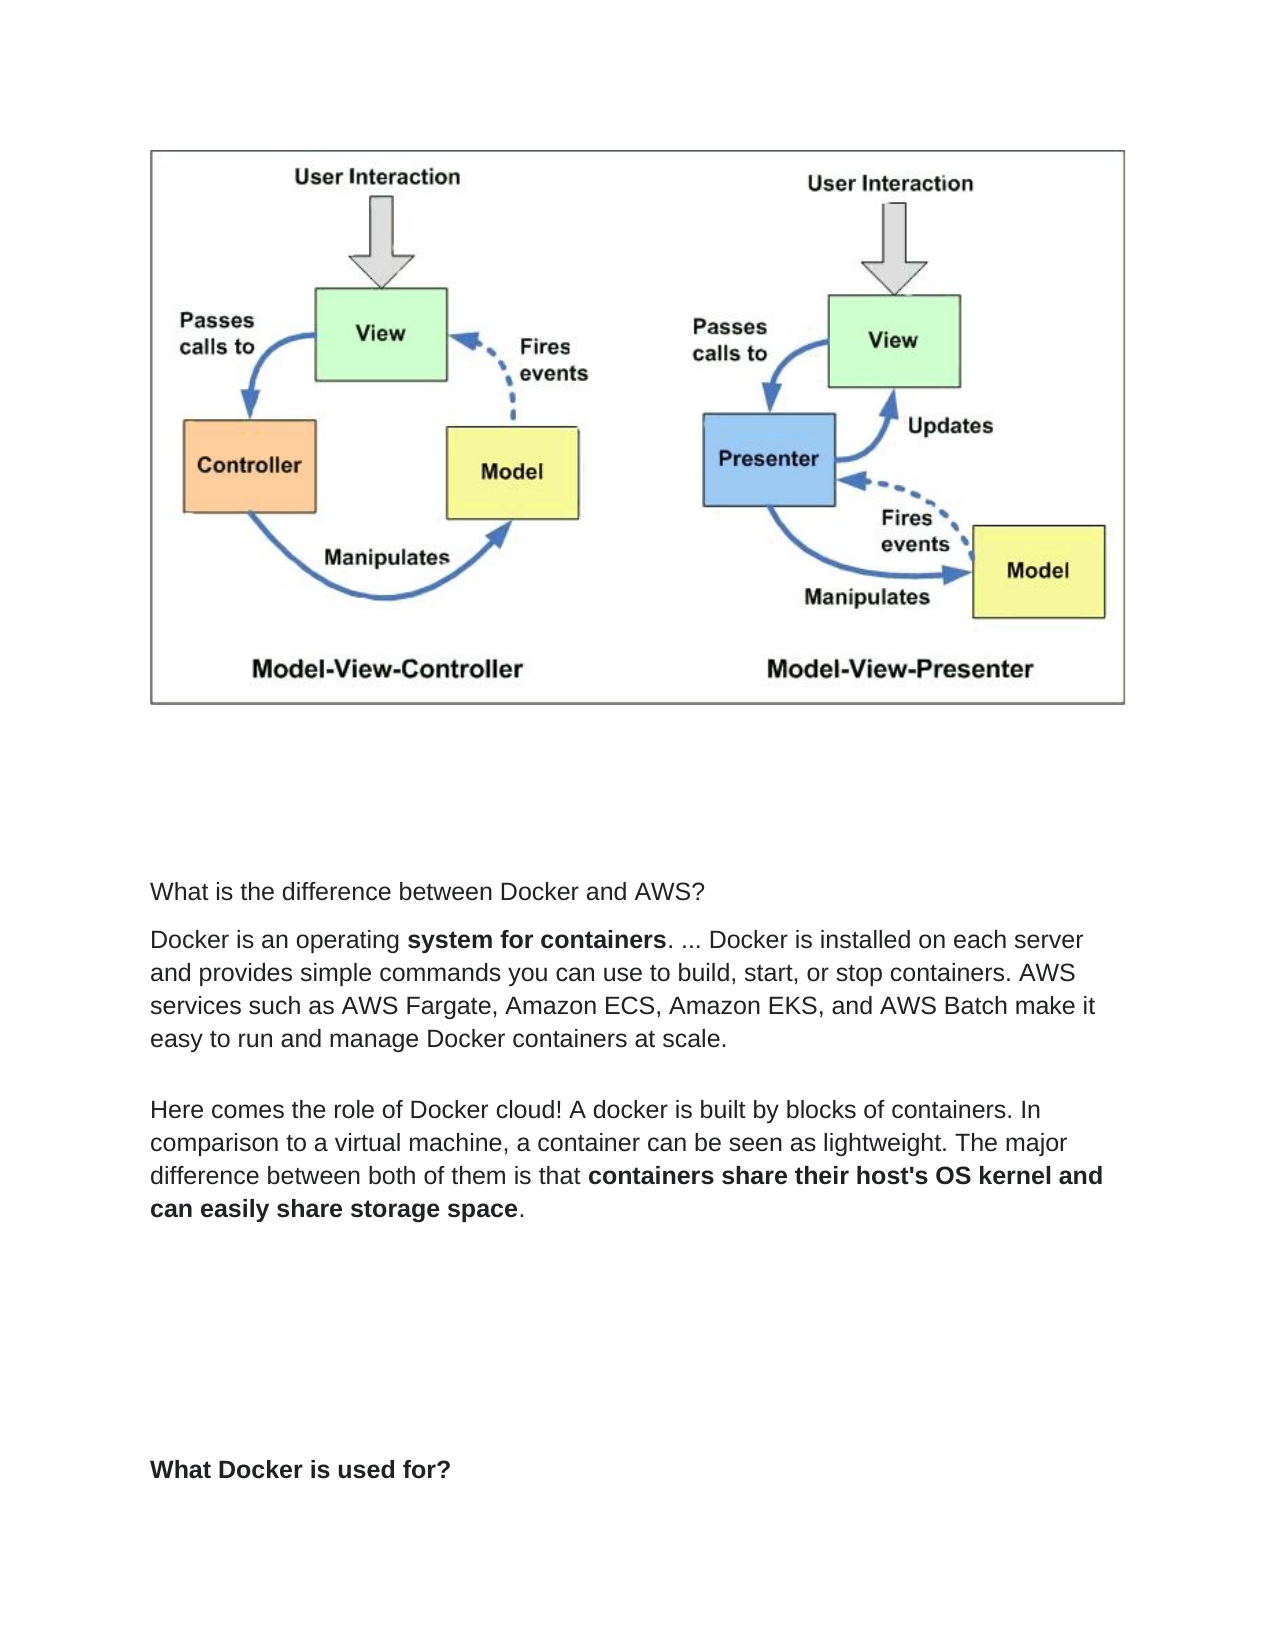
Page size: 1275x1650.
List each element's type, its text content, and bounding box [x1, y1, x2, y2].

text Here comes the role of Docker cloud! A docker is built by blocks of containers. In comparison to a virtual machine, a container can be seen as lightweight. The major difference between both of them is that containers share their host's OS kernel and can easily share storage space. [150, 1095, 1125, 1223]
text What Docker is used for? [150, 1454, 1125, 1483]
text What is the difference between Docker and AWS? [150, 877, 1125, 906]
picture [150, 150, 1125, 705]
text Docker is an operating system for containers. ... Docker is installed on each server and provides simple commands you can use to build, start, or stop containers. AWS services such as AWS Fargate, Amazon ECS, Amazon EKS, and AWS Batch make it easy to run and manage Docker containers at scale. [150, 924, 1125, 1052]
